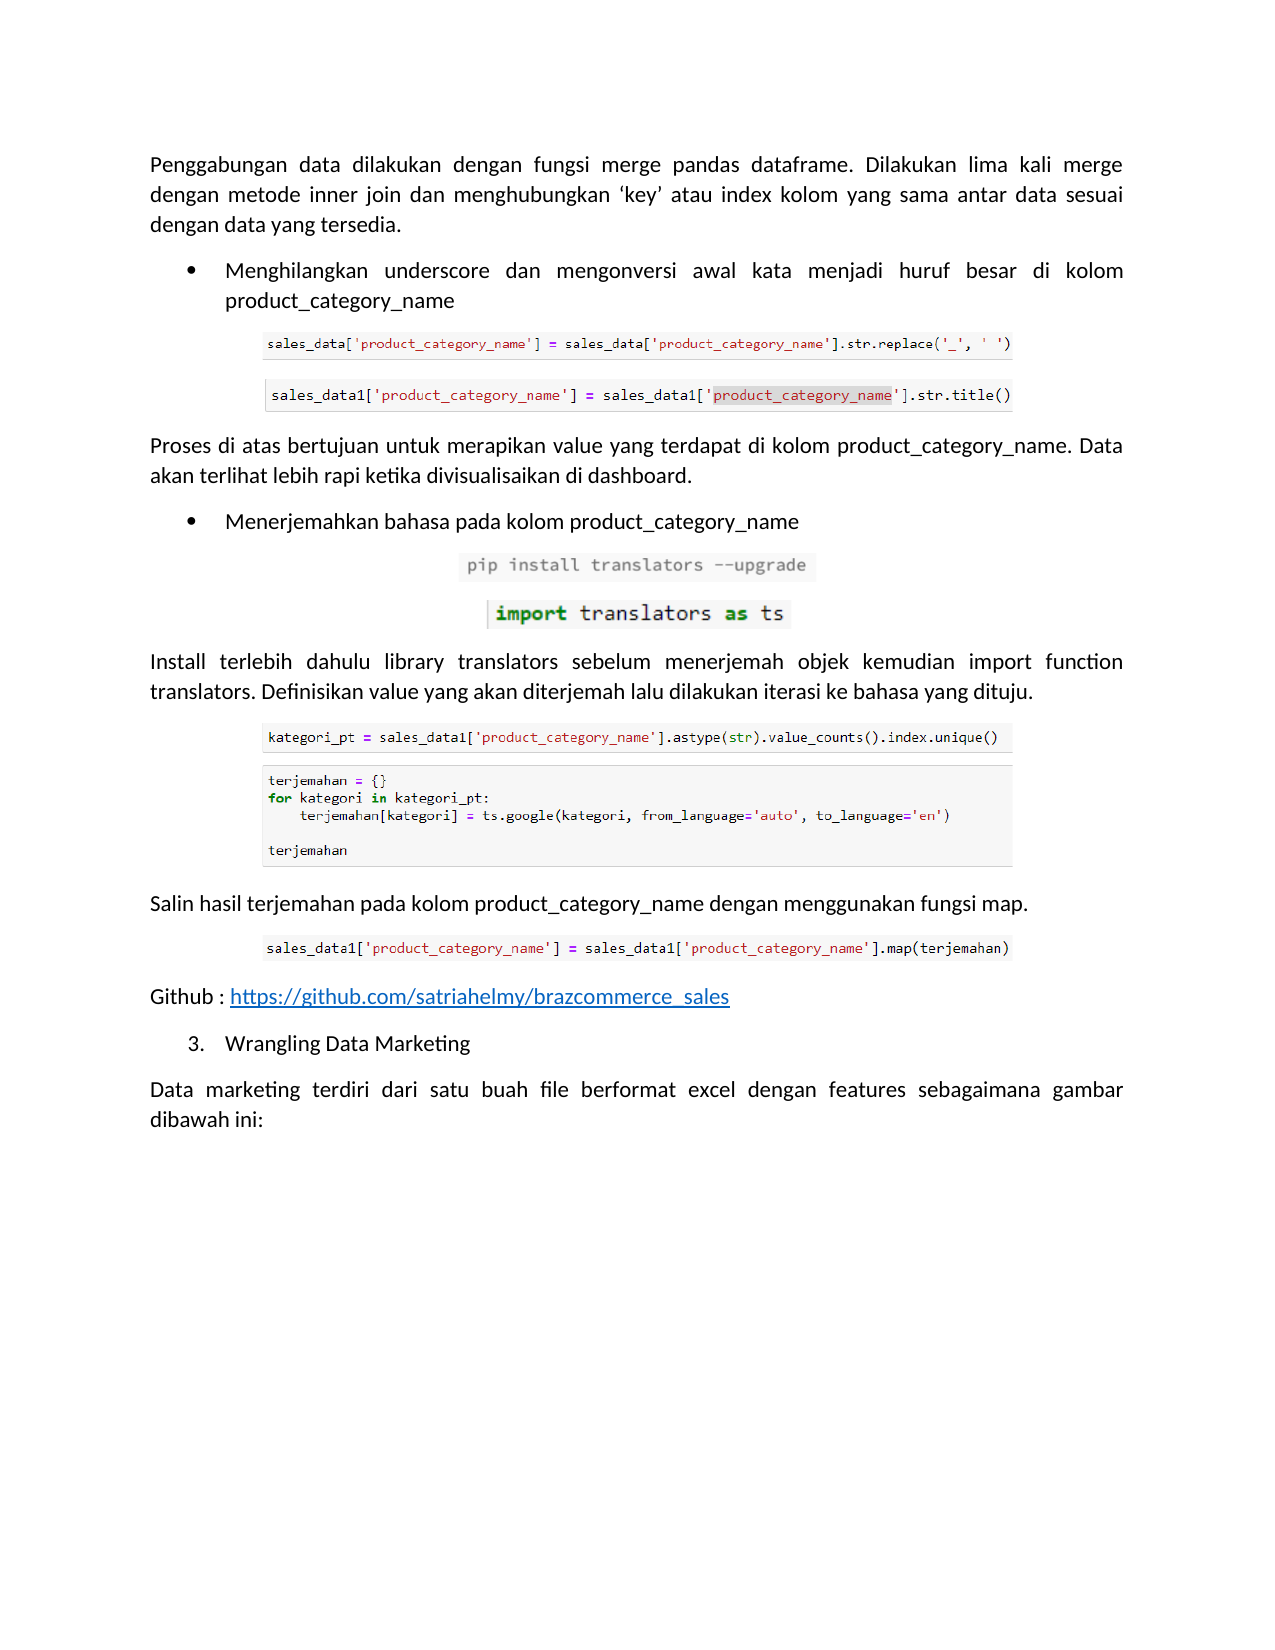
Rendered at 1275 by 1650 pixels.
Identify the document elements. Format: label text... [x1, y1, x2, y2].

text Install terlebih dahulu library translators sebelum menerjemah objek kemudian import function translators. Definisikan value yang akan diterjemah lalu dilakukan iterasi ke bahasa yang dituju. [150, 647, 1125, 705]
text Salin hasil terjemahan pada kolom product_category_name dengan menggunakan fungsi map. [150, 889, 1125, 917]
list Menghilangkan underscore dan mengonversi awal kata menjadi huruf besar di kolom product_category_name [187, 256, 1125, 314]
text Penggabungan data dilakukan dengan fungsi merge pandas dataframe. Dilakukan lima kali merge dengan metode inner join dan menghubungkan ‘key’ atau index kolom yang sama antar data sesuai dengan data yang tersedia. [150, 150, 1125, 238]
list Wrangling Data Marketing [187, 1029, 1125, 1057]
text Proses di atas bertujuan untuk merapikan value yang terdapat di kolom product_category_name. Data akan terlihat lebih rapi ketika divisualisaikan di dashboard. [150, 431, 1125, 489]
list Menerjemahkan bahasa pada kolom product_category_name [187, 507, 1125, 535]
text Github : https://github.com/satriahelmy/brazcommerce_sales [150, 982, 1125, 1010]
text Data marketing terdiri dari satu buah file berformat excel dengan features sebagaimana gambar dibawah ini: [150, 1075, 1125, 1133]
